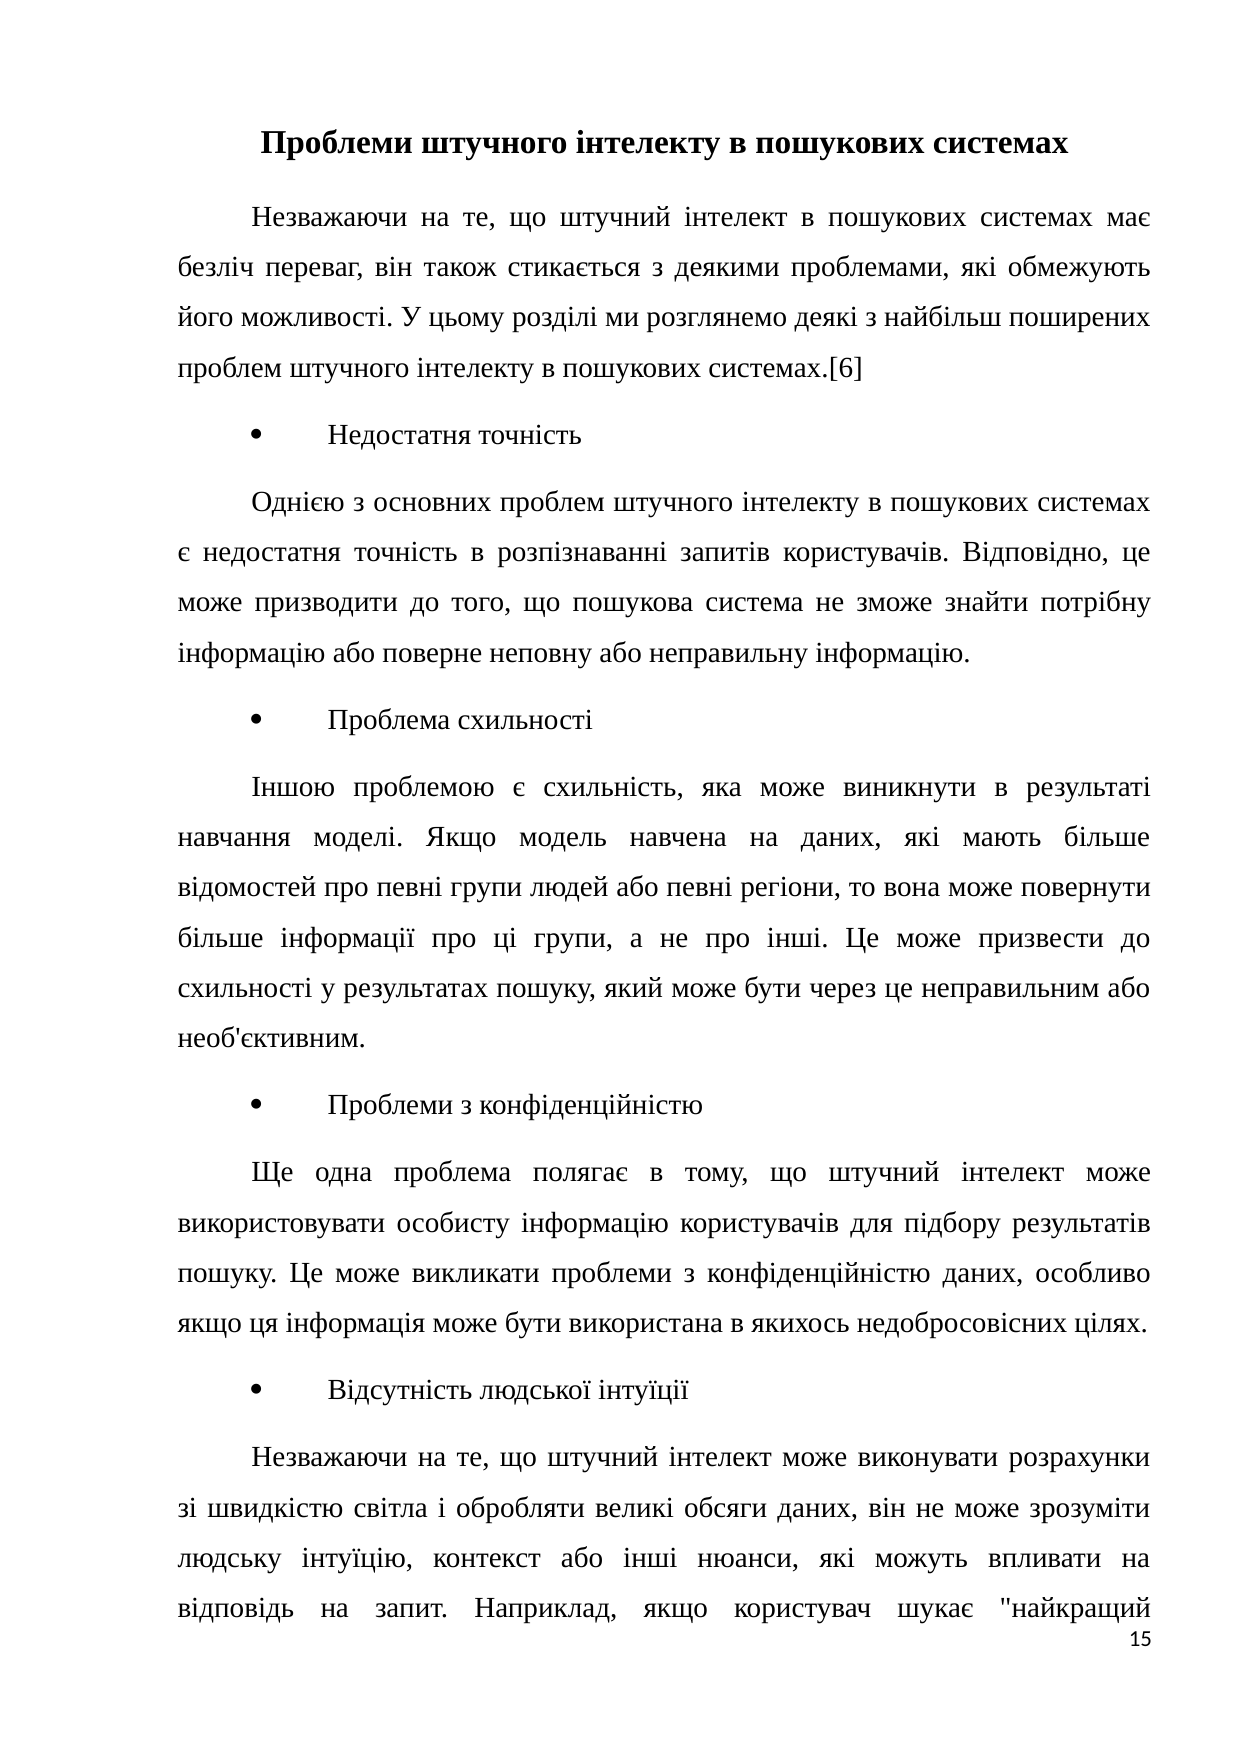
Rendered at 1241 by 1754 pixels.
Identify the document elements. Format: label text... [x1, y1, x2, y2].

text Ще одна проблема полягає в тому, що штучний інтелект може використовувати особисту інформацію користувачів для підбору результатів пошуку. Це може викликати проблеми з конфіденційністю даних, особливо якщо ця інформація може бути використана в якихось недобросовісних цілях. [177, 1154, 1152, 1339]
list Проблема схильності [177, 702, 1152, 736]
text Іншою проблемою є схильність, яка може виникнути в результаті навчання моделі. Якщо модель навчена на даних, які мають більше відомостей про певні групи людей або певні регіони, то вона може повернути більше інформації про ці групи, а не про інші. Це може призвести до схильності у результатах пошуку, який може бути через це неправильним або необ'єктивним. [177, 769, 1152, 1054]
subtitle Проблеми штучного інтелекту в пошукових системах [177, 122, 1152, 161]
list Недостатня точність [177, 417, 1152, 451]
list Проблеми з конфіденційністю [177, 1087, 1152, 1121]
list Відсутність людської інтуїції [177, 1372, 1152, 1406]
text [177, 1439, 1152, 1624]
text Незважаючи на те, що штучний інтелект в пошукових системах має безліч переваг, він також стикається з деякими проблемами, які обмежують його можливості. У цьому розділі ми розглянемо деякі з найбільш поширених проблем штучного інтелекту в пошукових системах.[6] [177, 199, 1152, 383]
text Однією з основних проблем штучного інтелекту в пошукових системах є недостатня точність в розпізнаванні запитів користувачів. Відповідно, це може призводити до того, що пошукова система не зможе знайти потрібну інформацію або поверне неповну або неправильну інформацію. [177, 484, 1152, 668]
